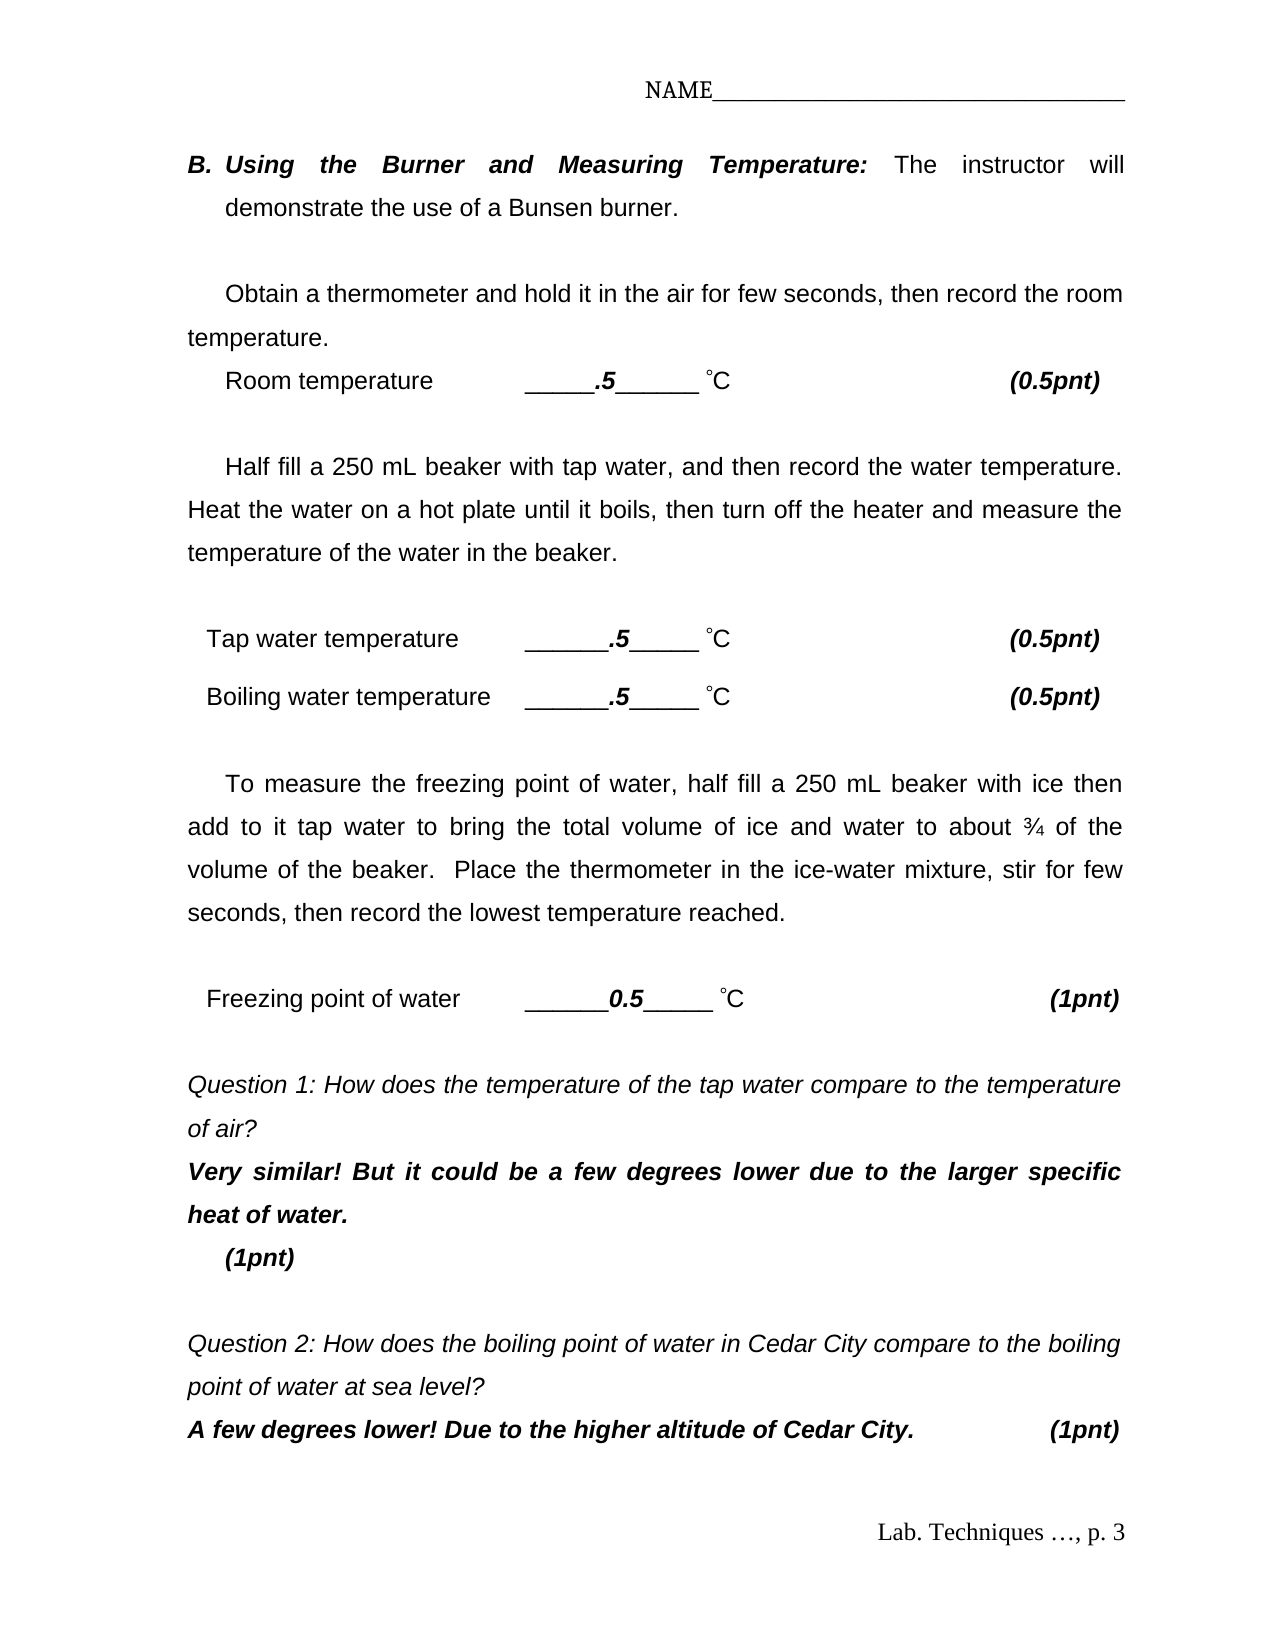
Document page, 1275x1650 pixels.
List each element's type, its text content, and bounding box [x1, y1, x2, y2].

text Boiling water temperature ______.5_____ C (0.5pnt) [150, 682, 1125, 711]
text To measure the freezing point of water, half fill a 250 mL beaker with ice then add to it tap water to bring the total volume of ice and water to about ¾ of the volume of the beaker. Place the thermometer in the ice-water mixture, stir for few seconds, then record the lowest temperature reached. [187, 768, 1125, 927]
text Question 1: How does the temperature of the tap water compare to the temperature of air? [187, 1071, 1125, 1142]
text Obtain a thermometer and hold it in the air for few seconds, then record the room temperature. [187, 279, 1125, 351]
list Using the Burner and Measuring Temperature: The instructor will demonstrate the use of a Bunsen burner. [187, 150, 1125, 222]
text Freezing point of water ______0.5_____ C (1pnt) [206, 984, 1125, 1013]
text Question 2: How does the boiling point of water in Cedar City compare to the boiling point of water at sea level? [187, 1329, 1125, 1401]
text Very similar! But it could be a few degrees lower due to the larger specific heat of water. (1pnt) [187, 1157, 1125, 1272]
text Tap water temperature ______.5_____ C (0.5pnt) [206, 624, 1125, 653]
text Room temperature _____.5______ C (0.5pnt) [187, 366, 1125, 394]
text A few degrees lower! Due to the higher altitude of Cedar City. (1pnt) [187, 1416, 1125, 1444]
text Half fill a 250 mL beaker with tap water, and then record the water temperature. Heat the water on a hot plate until it boils, then turn off the heater and measure the temperature of the water in the beaker. [187, 452, 1125, 567]
